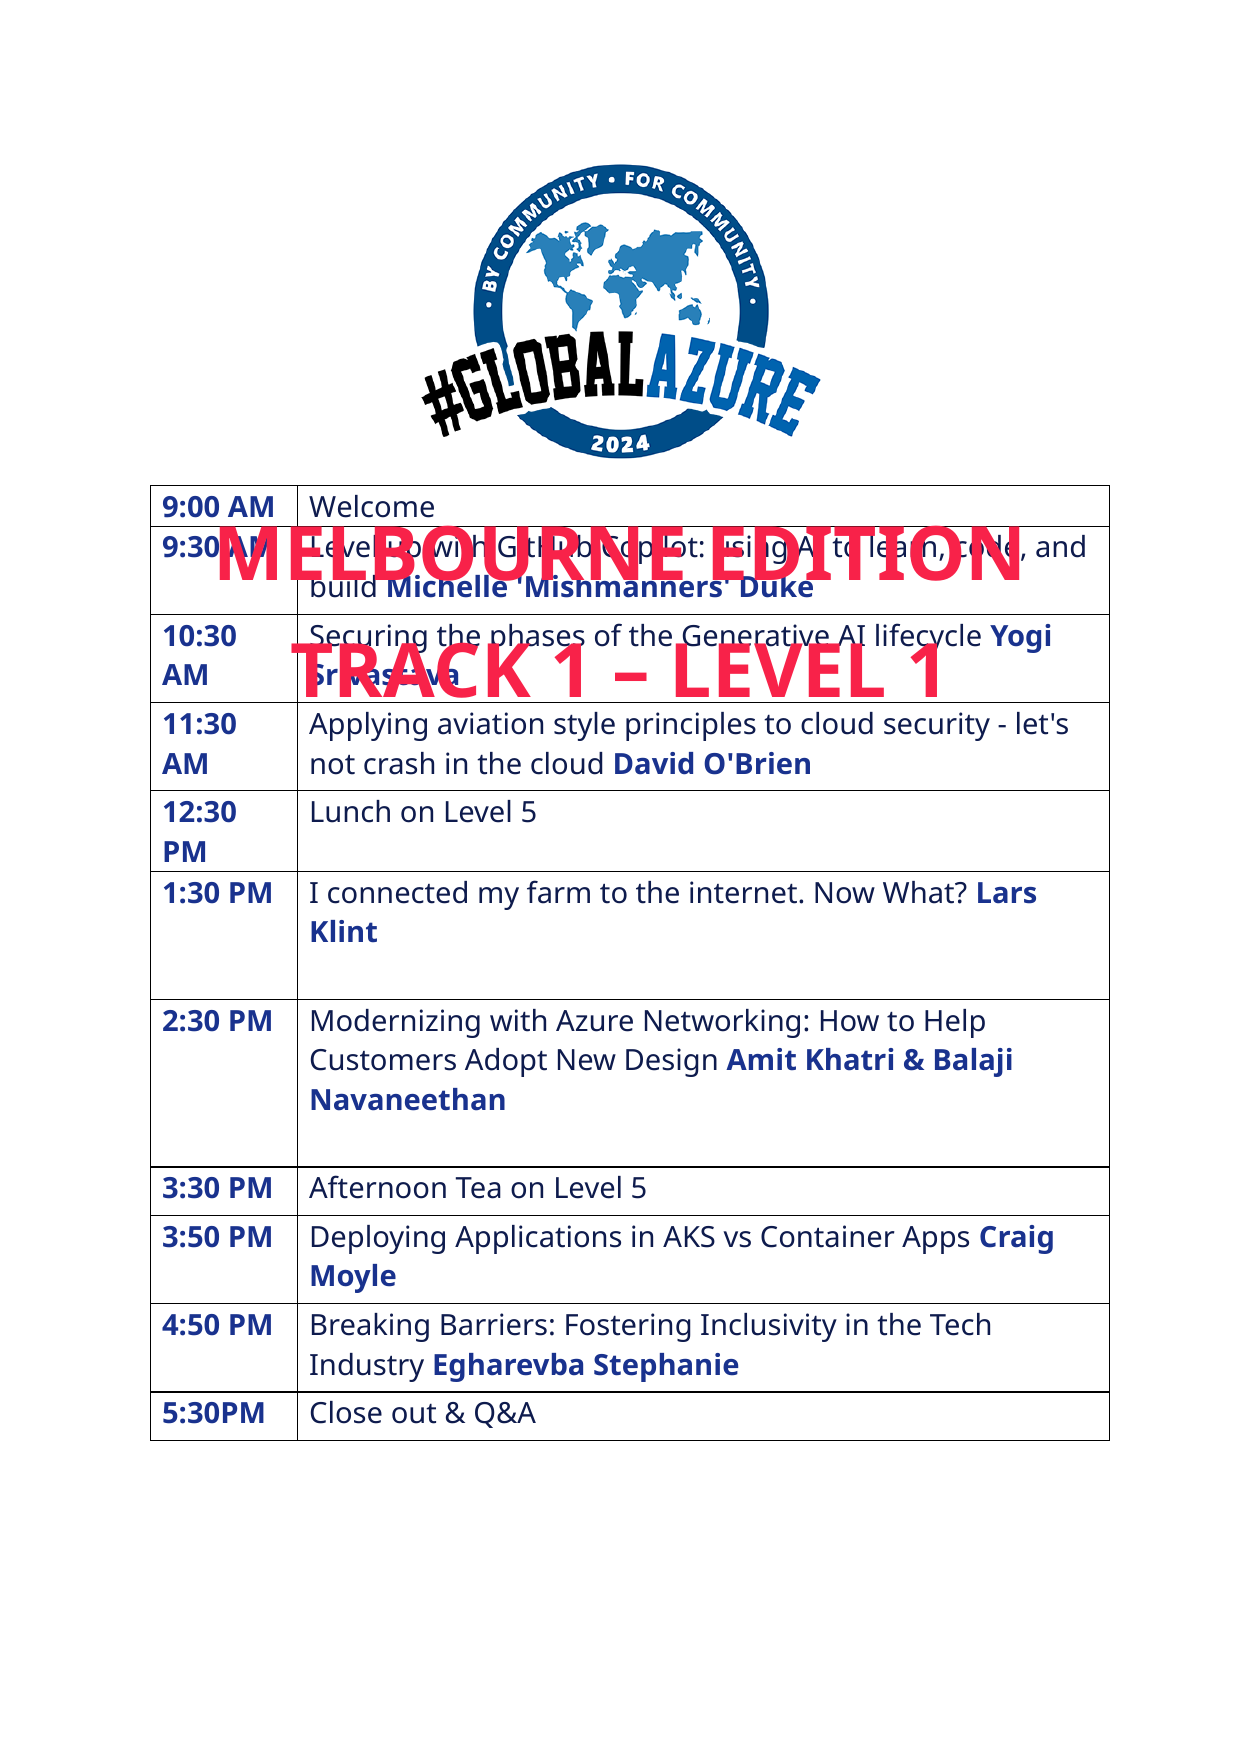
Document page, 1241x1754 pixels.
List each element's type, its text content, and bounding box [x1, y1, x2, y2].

table_cell 9:30 AM [151, 527, 297, 614]
table_cell Close out & Q&A [298, 1393, 1109, 1440]
table_cell 10:30 AM [151, 615, 297, 702]
table_cell 4:50 PM [151, 1304, 297, 1391]
table_cell 3:50 PM [151, 1216, 297, 1303]
table_cell 11:30 AM [151, 703, 297, 790]
picture [408, 150, 832, 475]
table_header 9:00 AM [151, 486, 297, 526]
table_cell 5:30PM [151, 1393, 297, 1440]
table_cell 3:30 PM [151, 1168, 297, 1215]
table_cell Applying aviation style principles to cloud security - let's not crash in the cloud David O'Brien [298, 703, 1109, 790]
table_header Welcome [298, 486, 1109, 526]
table_cell 12:30 PM [151, 791, 297, 871]
table_cell I connected my farm to the internet. Now What? Lars Klint [298, 872, 1109, 999]
table_cell Breaking Barriers: Fostering Inclusivity in the Tech Industry Egharevba Stephanie [298, 1304, 1109, 1391]
table_cell Afternoon Tea on Level 5 [298, 1168, 1109, 1215]
table_cell Deploying Applications in AKS vs Container Apps Craig Moyle [298, 1216, 1109, 1303]
table_cell 1:30 PM [151, 872, 297, 999]
table_cell Modernizing with Azure Networking: How to Help Customers Adopt New Design Amit Khatri & Balaji Navaneethan [298, 1000, 1109, 1166]
table_cell Level up with GitHub Copilot: using AI to learn, code, and build Michelle 'Mishmanners' Duke [298, 527, 1109, 614]
table_cell Securing the phases of the Generative AI lifecycle Yogi Srivastava [298, 615, 1109, 702]
table_cell 2:30 PM [151, 1000, 297, 1166]
table_cell Lunch on Level 5 [298, 791, 1109, 871]
